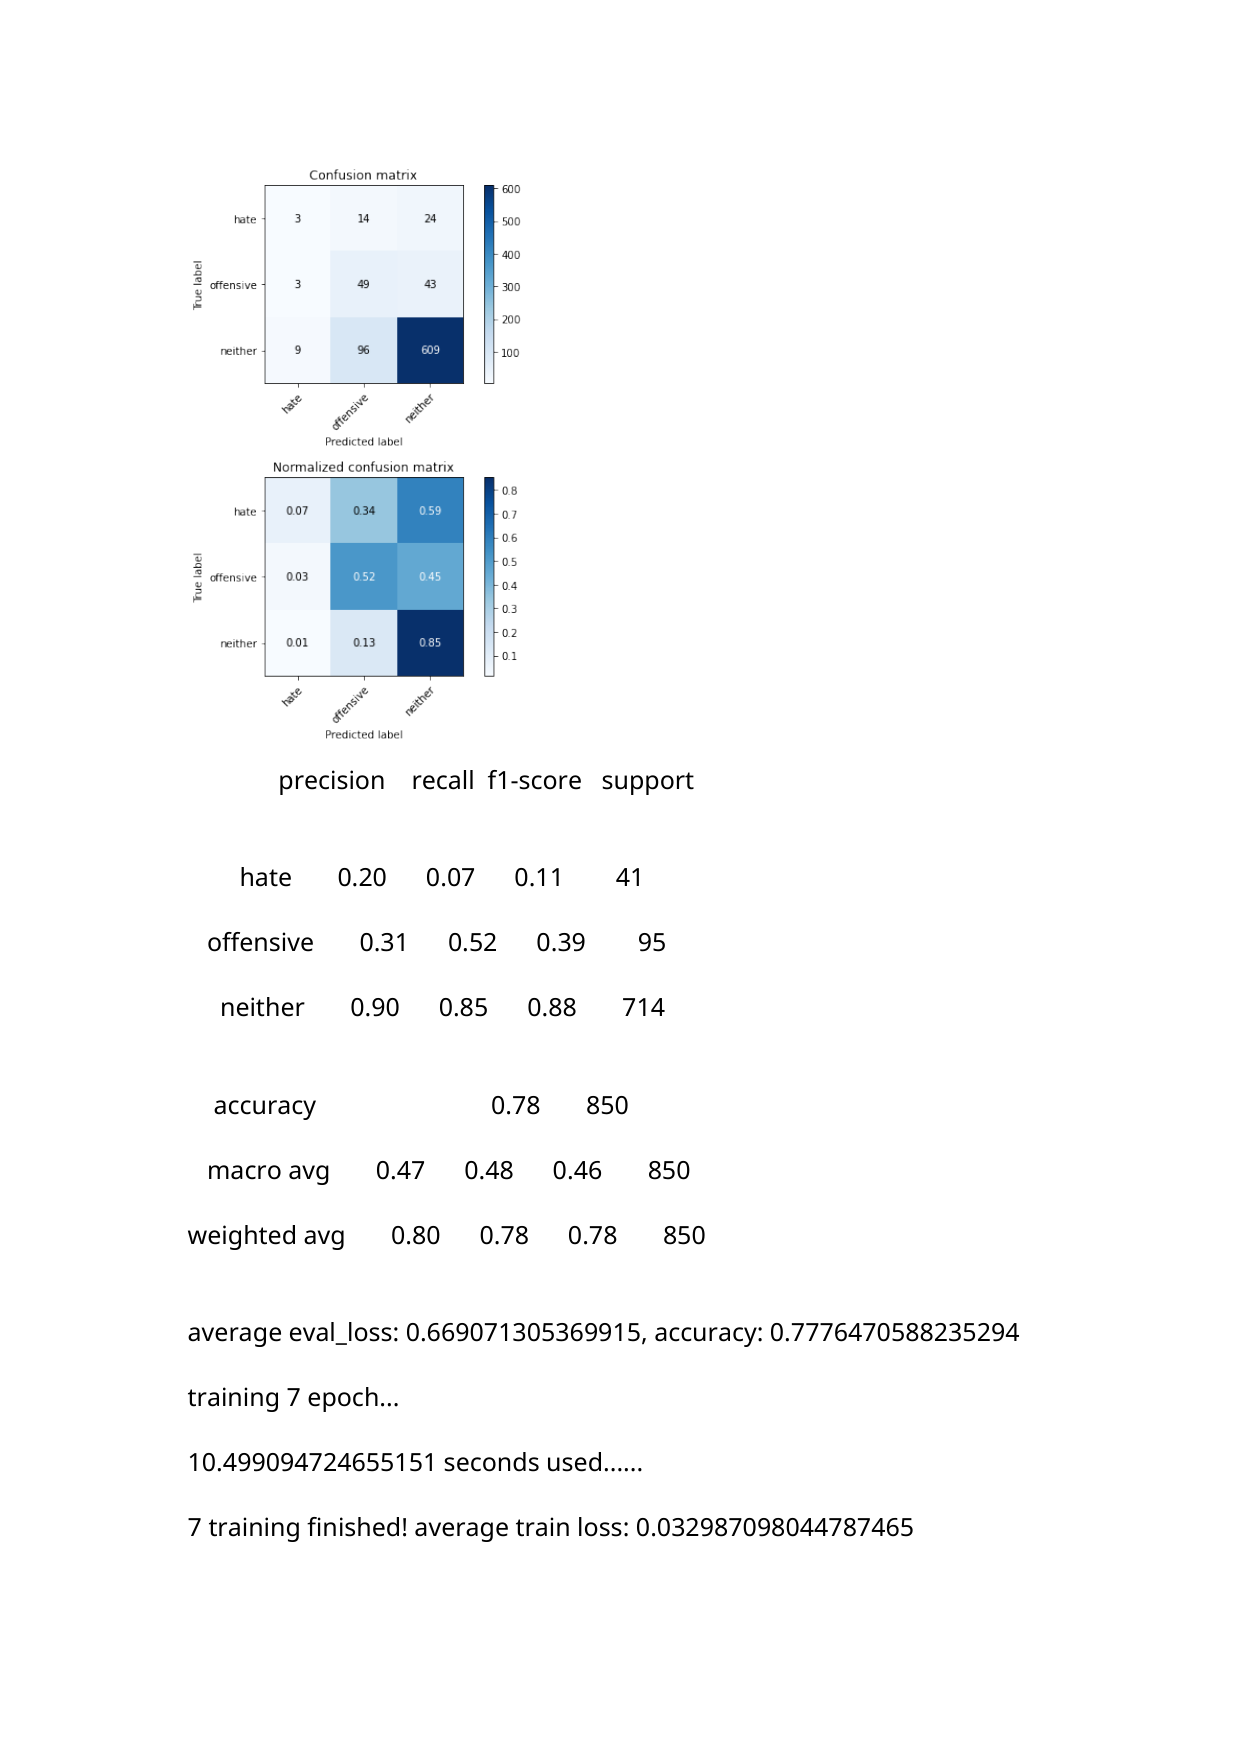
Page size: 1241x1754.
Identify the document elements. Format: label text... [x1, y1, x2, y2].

text neither 0.90 0.85 0.88 714 [187, 974, 1053, 1039]
text precision recall f1-score support [187, 747, 1053, 812]
text training 7 epoch... [187, 1364, 1053, 1429]
picture [187, 455, 525, 747]
text average eval_loss: 0.669071305369915, accuracy: 0.7776470588235294 [187, 1299, 1053, 1364]
picture [187, 162, 528, 454]
text 10.499094724655151 seconds used...... [187, 1429, 1053, 1494]
text macro avg 0.47 0.48 0.46 850 [187, 1137, 1053, 1202]
text accuracy 0.78 850 [187, 1072, 1053, 1137]
text hate 0.20 0.07 0.11 41 [187, 844, 1053, 909]
text weighted avg 0.80 0.78 0.78 850 [187, 1202, 1053, 1267]
text 7 training finished! average train loss: 0.032987098044787465 [187, 1494, 1053, 1559]
text offensive 0.31 0.52 0.39 95 [187, 909, 1053, 974]
